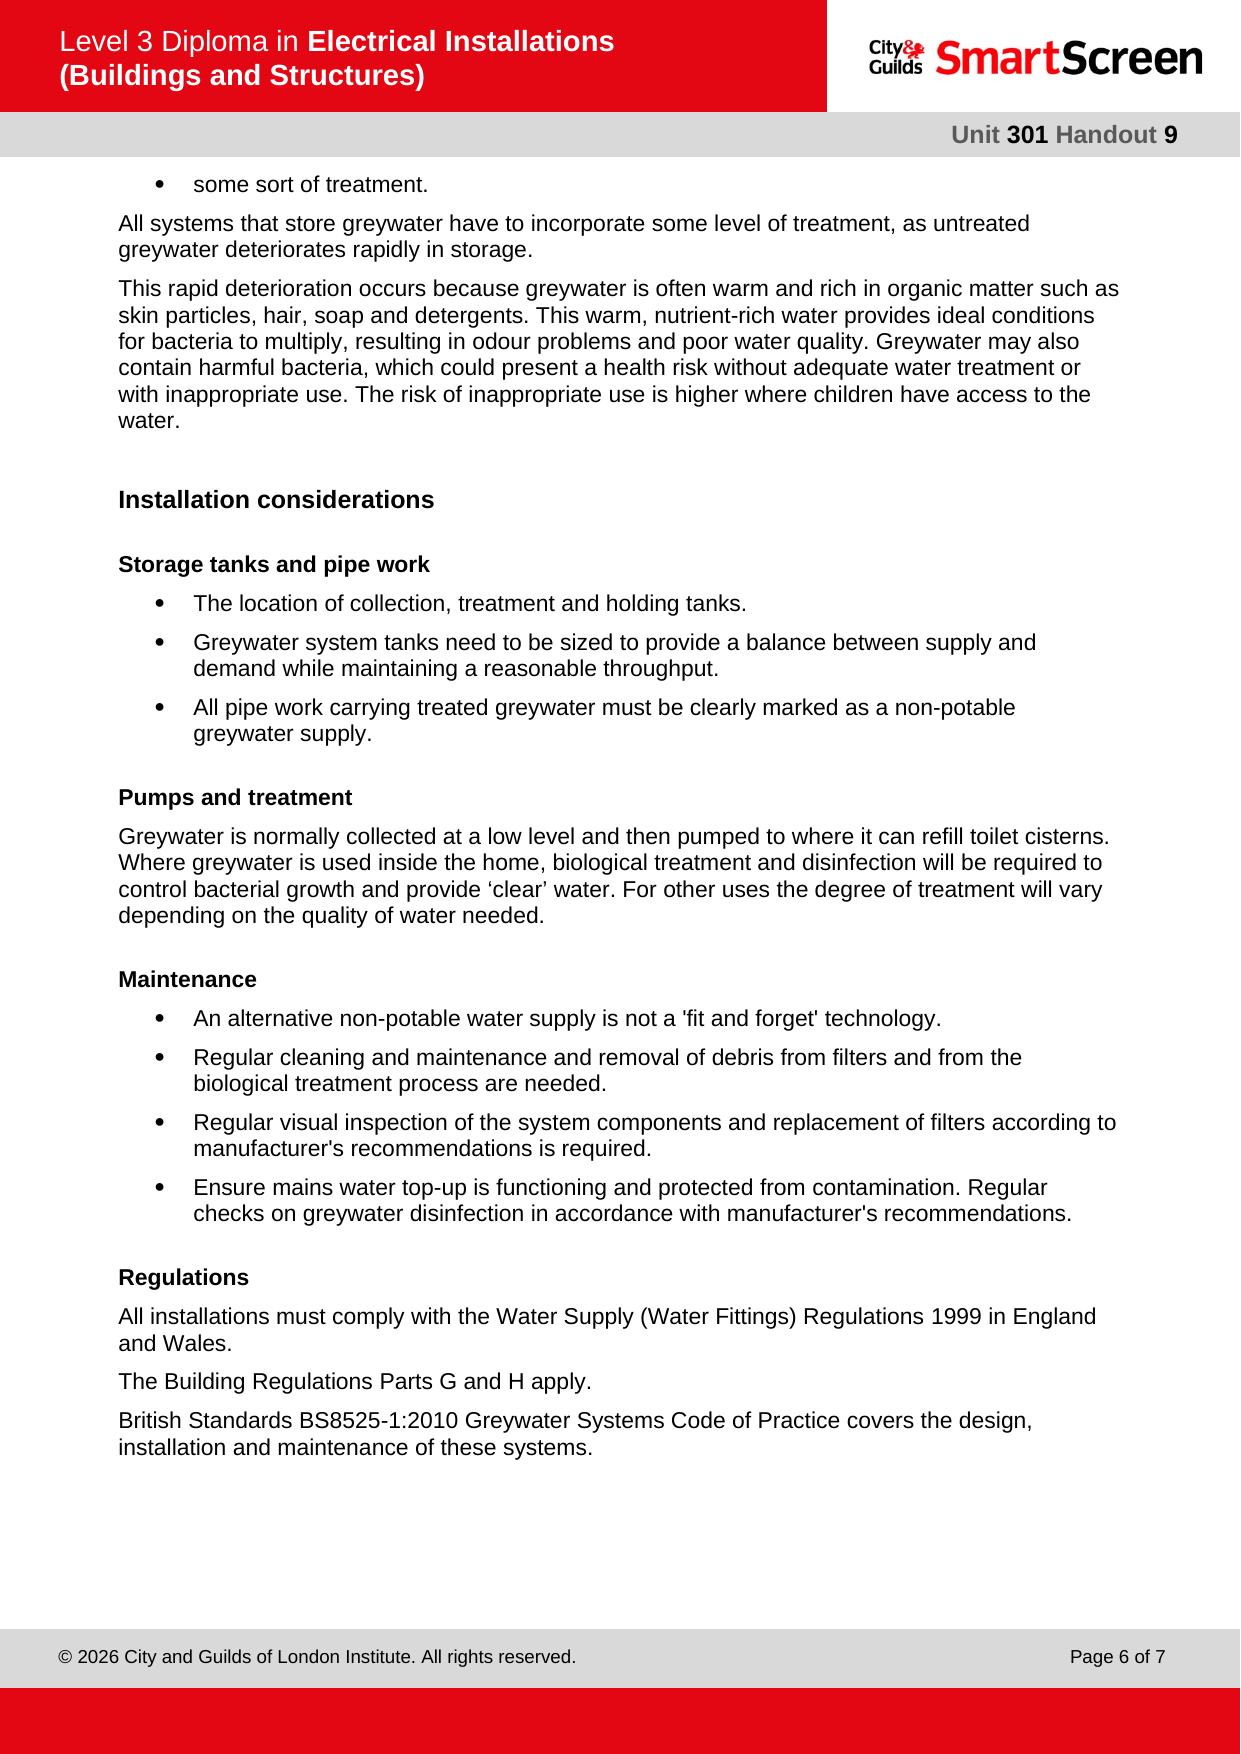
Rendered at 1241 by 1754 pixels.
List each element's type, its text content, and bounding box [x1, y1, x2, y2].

list All pipe work carrying treated greywater must be clearly marked as a non-potable greywater supply. [156, 694, 1122, 747]
picture [835, 5, 1236, 109]
subtitle Storage tanks and pipe work [118, 551, 1122, 577]
text All installations must comply with the Water Supply (Water Fittings) Regulations 1999 in England and Wales. [118, 1303, 1122, 1356]
list Ensure mains water top-up is functioning and protected from contamination. Regular checks on greywater disinfection in accordance with manufacturer's recommendations. [156, 1174, 1122, 1227]
subtitle Pumps and treatment [118, 784, 1122, 811]
text All systems that store greywater have to incorporate some level of treatment, as untreated greywater deteriorates rapidly in storage. [118, 210, 1122, 263]
text Greywater is normally collected at a low level and then pumped to where it can refill toilet cisterns. Where greywater is used inside the home, biological treatment and disinfection will be required to control bacterial growth and provide ‘clear’ water. For other uses the degree of treatment will vary depending on the quality of water needed. [118, 823, 1122, 928]
text British Standards BS8525-1:2010 Greywater Systems Code of Practice covers the design, installation and maintenance of these systems. [118, 1407, 1122, 1460]
list An alternative non-potable water supply is not a 'fit and forget' technology. [156, 1005, 1122, 1031]
list The location of collection, treatment and holding tanks. [156, 590, 1122, 616]
list Regular cleaning and maintenance and removal of debris from filters and from the biological treatment process are needed. [156, 1044, 1122, 1096]
subtitle Regulations [118, 1264, 1122, 1291]
list some sort of treatment. [156, 171, 1122, 198]
list Regular visual inspection of the system components and replacement of filters according to manufacturer's recommendations is required. [156, 1109, 1122, 1162]
list Greywater system tanks need to be sized to provide a balance between supply and demand while maintaining a reasonable throughput. [156, 629, 1122, 681]
text The Building Regulations Parts G and H apply. [118, 1368, 1122, 1395]
text This rapid deterioration occurs because greywater is often warm and rich in organic matter such as skin particles, hair, soap and detergents. This warm, nutrient-rich water provides ideal conditions for bacteria to multiply, resulting in odour problems and poor water quality. Greywater may also contain harmful bacteria, which could present a health risk without adequate water treatment or with inappropriate use. The risk of inappropriate use is higher where children have access to the water. [118, 275, 1122, 433]
subtitle Installation considerations [118, 485, 1122, 513]
subtitle Maintenance [118, 966, 1122, 992]
